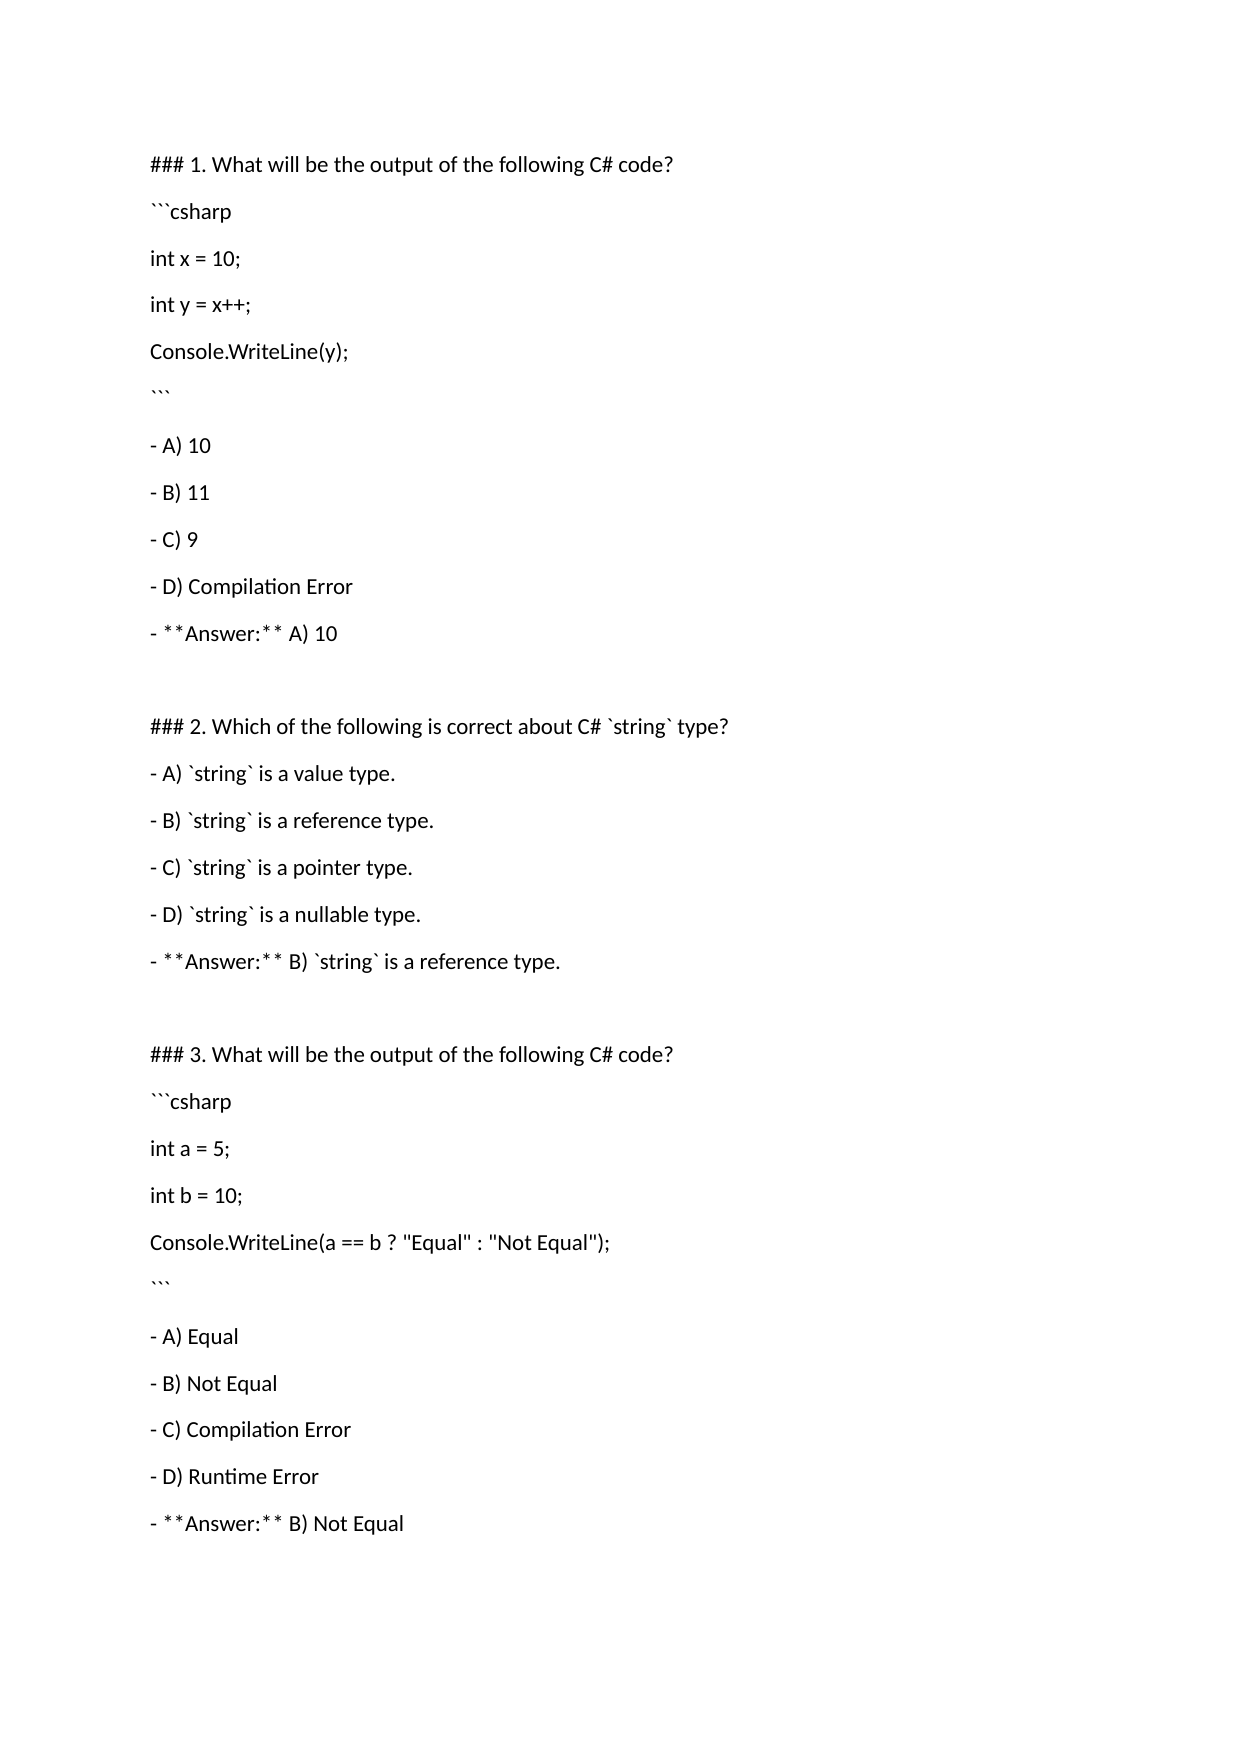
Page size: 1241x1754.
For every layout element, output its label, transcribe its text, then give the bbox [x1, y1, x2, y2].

text ``` [150, 384, 1090, 412]
text - **Answer:** A) 10 [150, 619, 1090, 647]
text ### 1. What will be the output of the following C# code? [150, 150, 1090, 178]
text - **Answer:** B) `string` is a reference type. [150, 947, 1090, 975]
text - D) `string` is a nullable type. [150, 900, 1090, 928]
text - D) Compilation Error [150, 572, 1090, 600]
text int b = 10; [150, 1181, 1090, 1209]
text - C) 9 [150, 525, 1090, 553]
text int a = 5; [150, 1134, 1090, 1162]
text - B) `string` is a reference type. [150, 806, 1090, 834]
text - A) Equal [150, 1322, 1090, 1350]
text - C) Compilation Error [150, 1416, 1090, 1444]
text - A) 10 [150, 431, 1090, 459]
text int y = x++; [150, 291, 1090, 319]
text Console.WriteLine(y); [150, 337, 1090, 366]
text - B) Not Equal [150, 1369, 1090, 1397]
text int x = 10; [150, 244, 1090, 272]
text ```csharp [150, 1087, 1090, 1116]
text - **Answer:** B) Not Equal [150, 1509, 1090, 1537]
text - B) 11 [150, 478, 1090, 506]
text - C) `string` is a pointer type. [150, 853, 1090, 881]
text Console.WriteLine(a == b ? "Equal" : "Not Equal"); [150, 1228, 1090, 1256]
text - D) Runtime Error [150, 1462, 1090, 1491]
text ``` [150, 1275, 1090, 1303]
text ```csharp [150, 197, 1090, 225]
text ### 3. What will be the output of the following C# code? [150, 1041, 1090, 1069]
text ### 2. Which of the following is correct about C# `string` type? [150, 712, 1090, 741]
text - A) `string` is a value type. [150, 759, 1090, 787]
